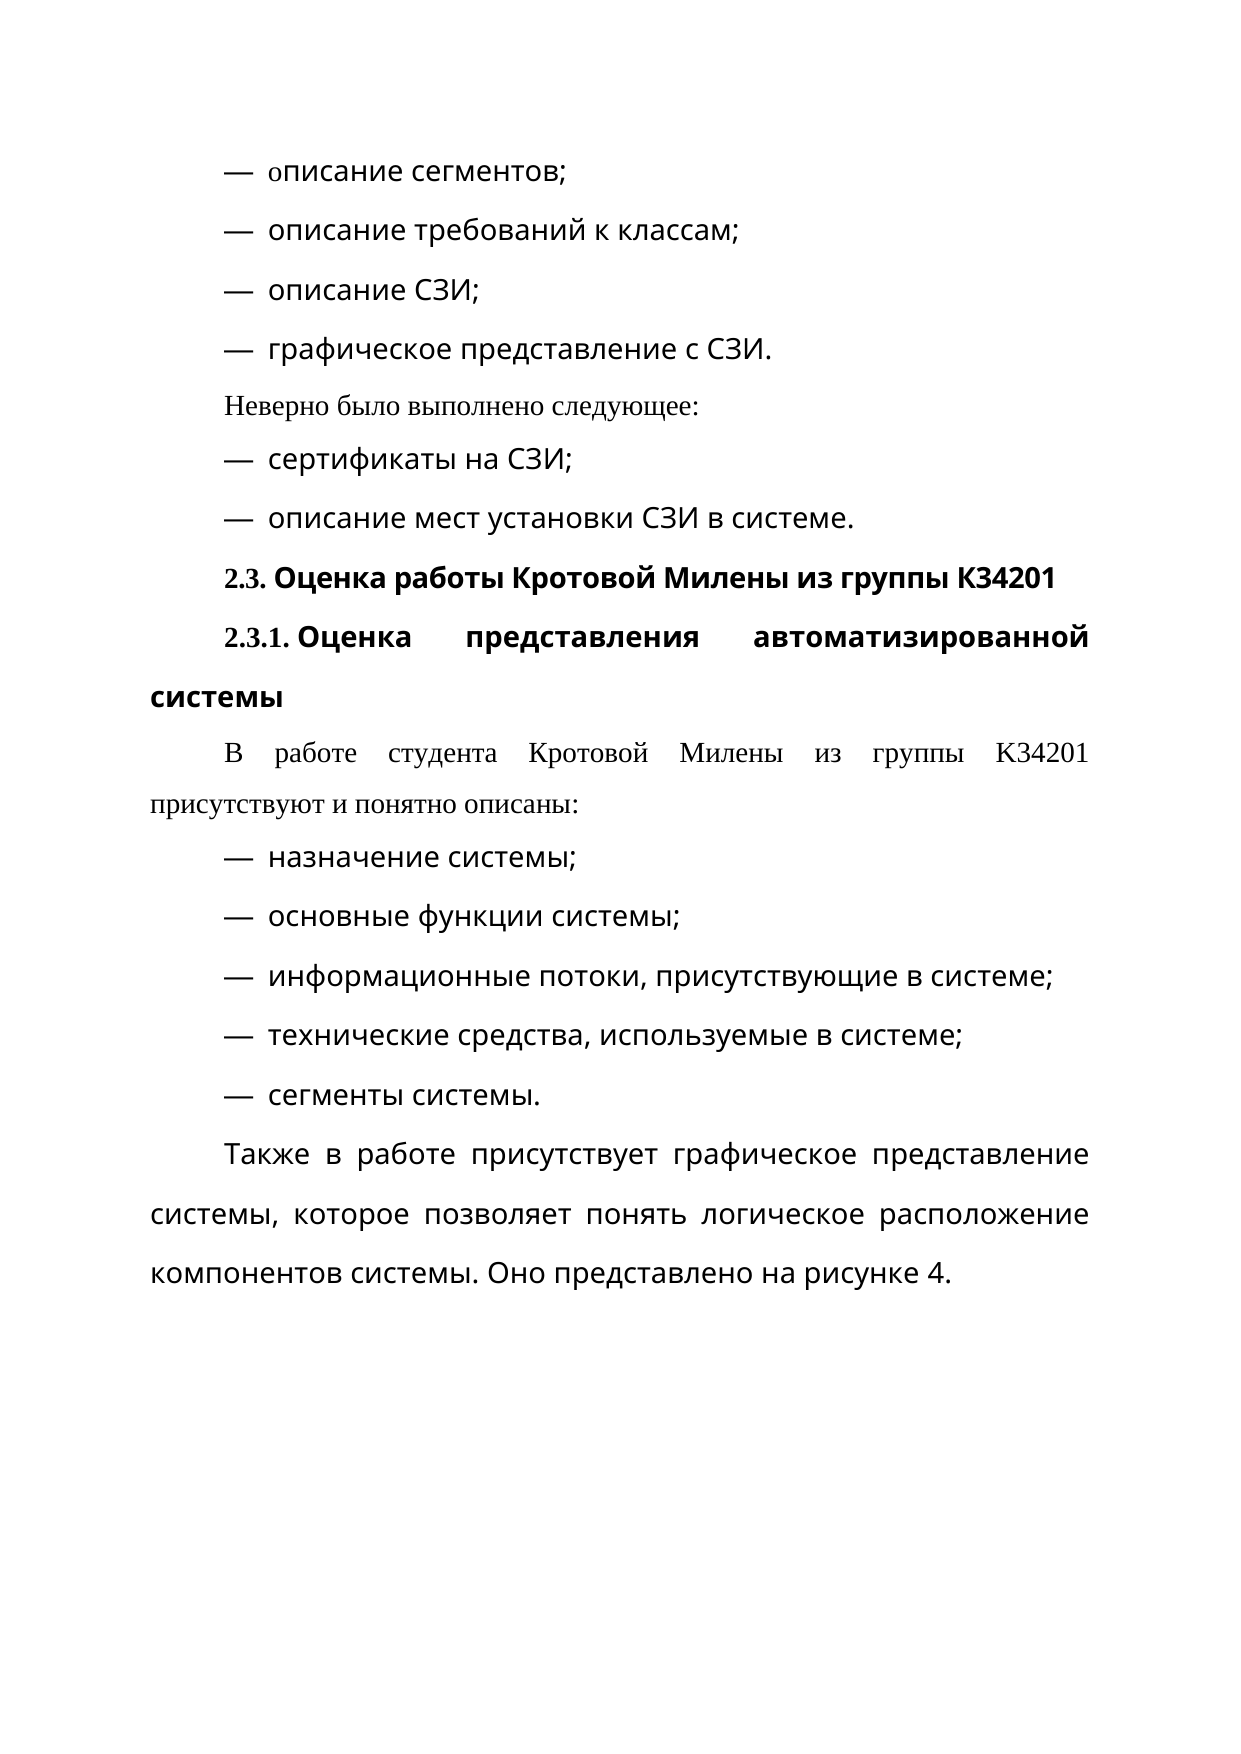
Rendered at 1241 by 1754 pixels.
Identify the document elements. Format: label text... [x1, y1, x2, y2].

text Неверно было выполнено следующее: [150, 388, 1090, 421]
text В работе студента Кротовой Милены из группы K34201 присутствуют и понятно описаны: [150, 736, 1090, 819]
list описание мест установки СЗИ в системе. [150, 498, 1090, 537]
list описание СЗИ; [150, 269, 1090, 309]
text Также в работе присутствует графическое представление системы, которое позволяет понять логическое расположение компонентов системы. Оно представлено на рисунке 4. [150, 1134, 1090, 1292]
list информационные потоки, присутствующие в системе; [150, 955, 1090, 995]
subtitle Оценка работы Кротовой Милены из группы К34201 [224, 557, 1090, 597]
subtitle Оценка представления автоматизированной системы [150, 617, 1090, 716]
list назначение системы; [150, 836, 1090, 876]
list сертификаты на СЗИ; [150, 438, 1090, 478]
list сегменты системы. [150, 1074, 1090, 1114]
list графическое представление с СЗИ. [150, 328, 1090, 368]
list описание требований к классам; [150, 209, 1090, 249]
list описание сегментов; [150, 150, 1090, 190]
list технические средства, используемые в системе; [150, 1015, 1090, 1054]
list основные функции системы; [150, 896, 1090, 935]
